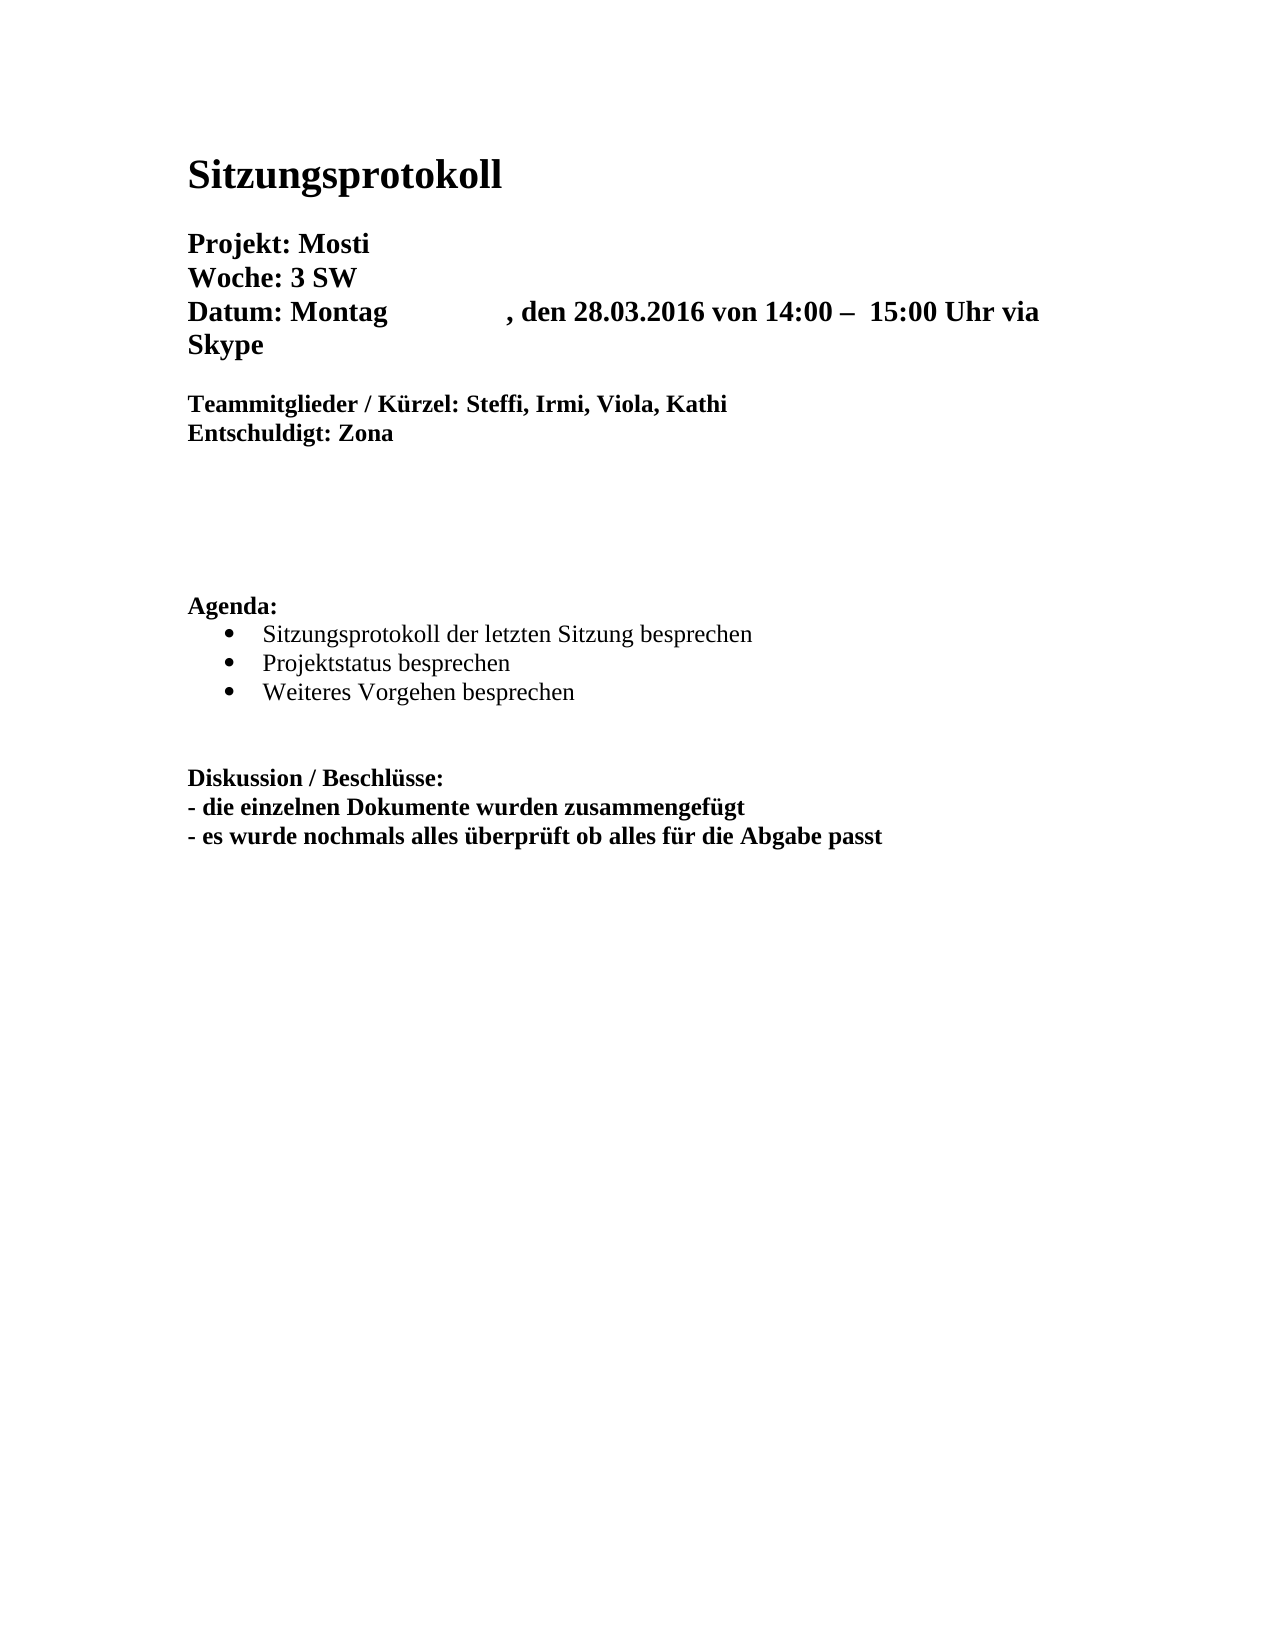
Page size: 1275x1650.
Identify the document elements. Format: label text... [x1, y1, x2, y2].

text Entschuldigt: Zona [187, 418, 1087, 447]
text Woche: 3 SW [187, 260, 1087, 294]
text Diskussion / Beschlüsse: [187, 763, 1087, 792]
text Sitzungsprotokoll [187, 150, 1087, 198]
list Weiteres Vorgehen besprechen [225, 677, 1087, 706]
text - es wurde nochmals alles überprüft ob alles für die Abgabe passt [187, 821, 1087, 849]
list Projektstatus besprechen [225, 648, 1087, 677]
text Agenda: [187, 591, 1087, 619]
text - die einzelnen Dokumente wurden zusammengefügt [187, 792, 1087, 821]
text Teammitglieder / Kürzel: Steffi, Irmi, Viola, Kathi [187, 389, 1087, 418]
text Projekt: Mosti [187, 227, 1087, 260]
text Datum: Montag , den 28.03.2016 von 14:00 – 15:00 Uhr via Skype [187, 294, 1087, 361]
list Sitzungsprotokoll der letzten Sitzung besprechen [225, 619, 1087, 648]
